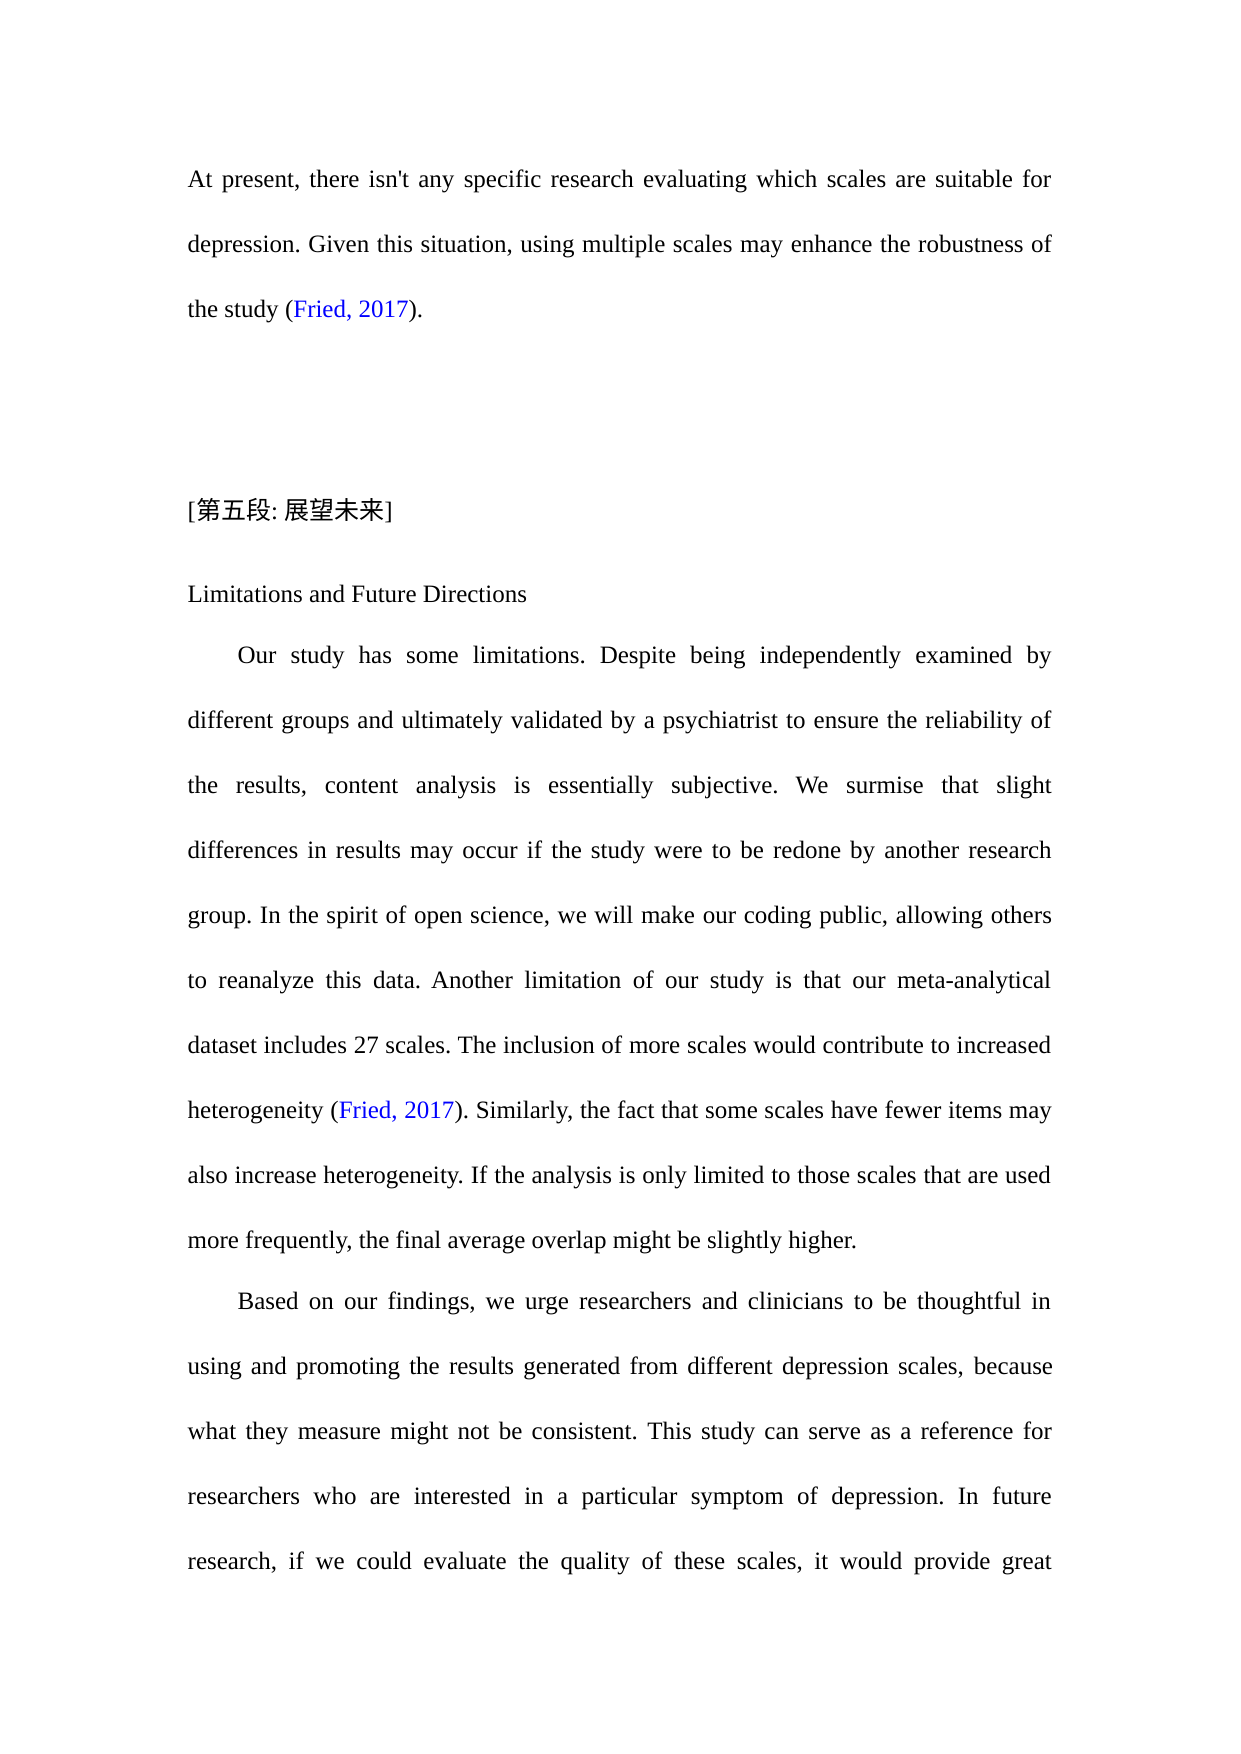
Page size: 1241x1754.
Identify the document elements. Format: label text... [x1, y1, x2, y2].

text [187, 1284, 1053, 1577]
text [187, 162, 1053, 324]
text Our study has some limitations. Despite being independently examined by different groups and ultimately validated by a psychiatrist to ensure the reliability of the results, content analysis is essentially subjective. We surmise that slight differences in results may occur if the study were to be redone by another research group. In the spirit of open science, we will make our coding public, allowing others to reanalyze this data. Another limitation of our study is that our meta-analytical dataset includes 27 scales. The inclusion of more scales would contribute to increased heterogeneity (Fried, 2017). Similarly, the fact that some scales have fewer items may also increase heterogeneity. If the analysis is only limited to those scales that are used more frequently, the final average overlap might be slightly higher. [187, 638, 1053, 1256]
text Limitations and Future Directions [187, 577, 1053, 609]
text [第五段: 展望未来] [187, 476, 1053, 541]
